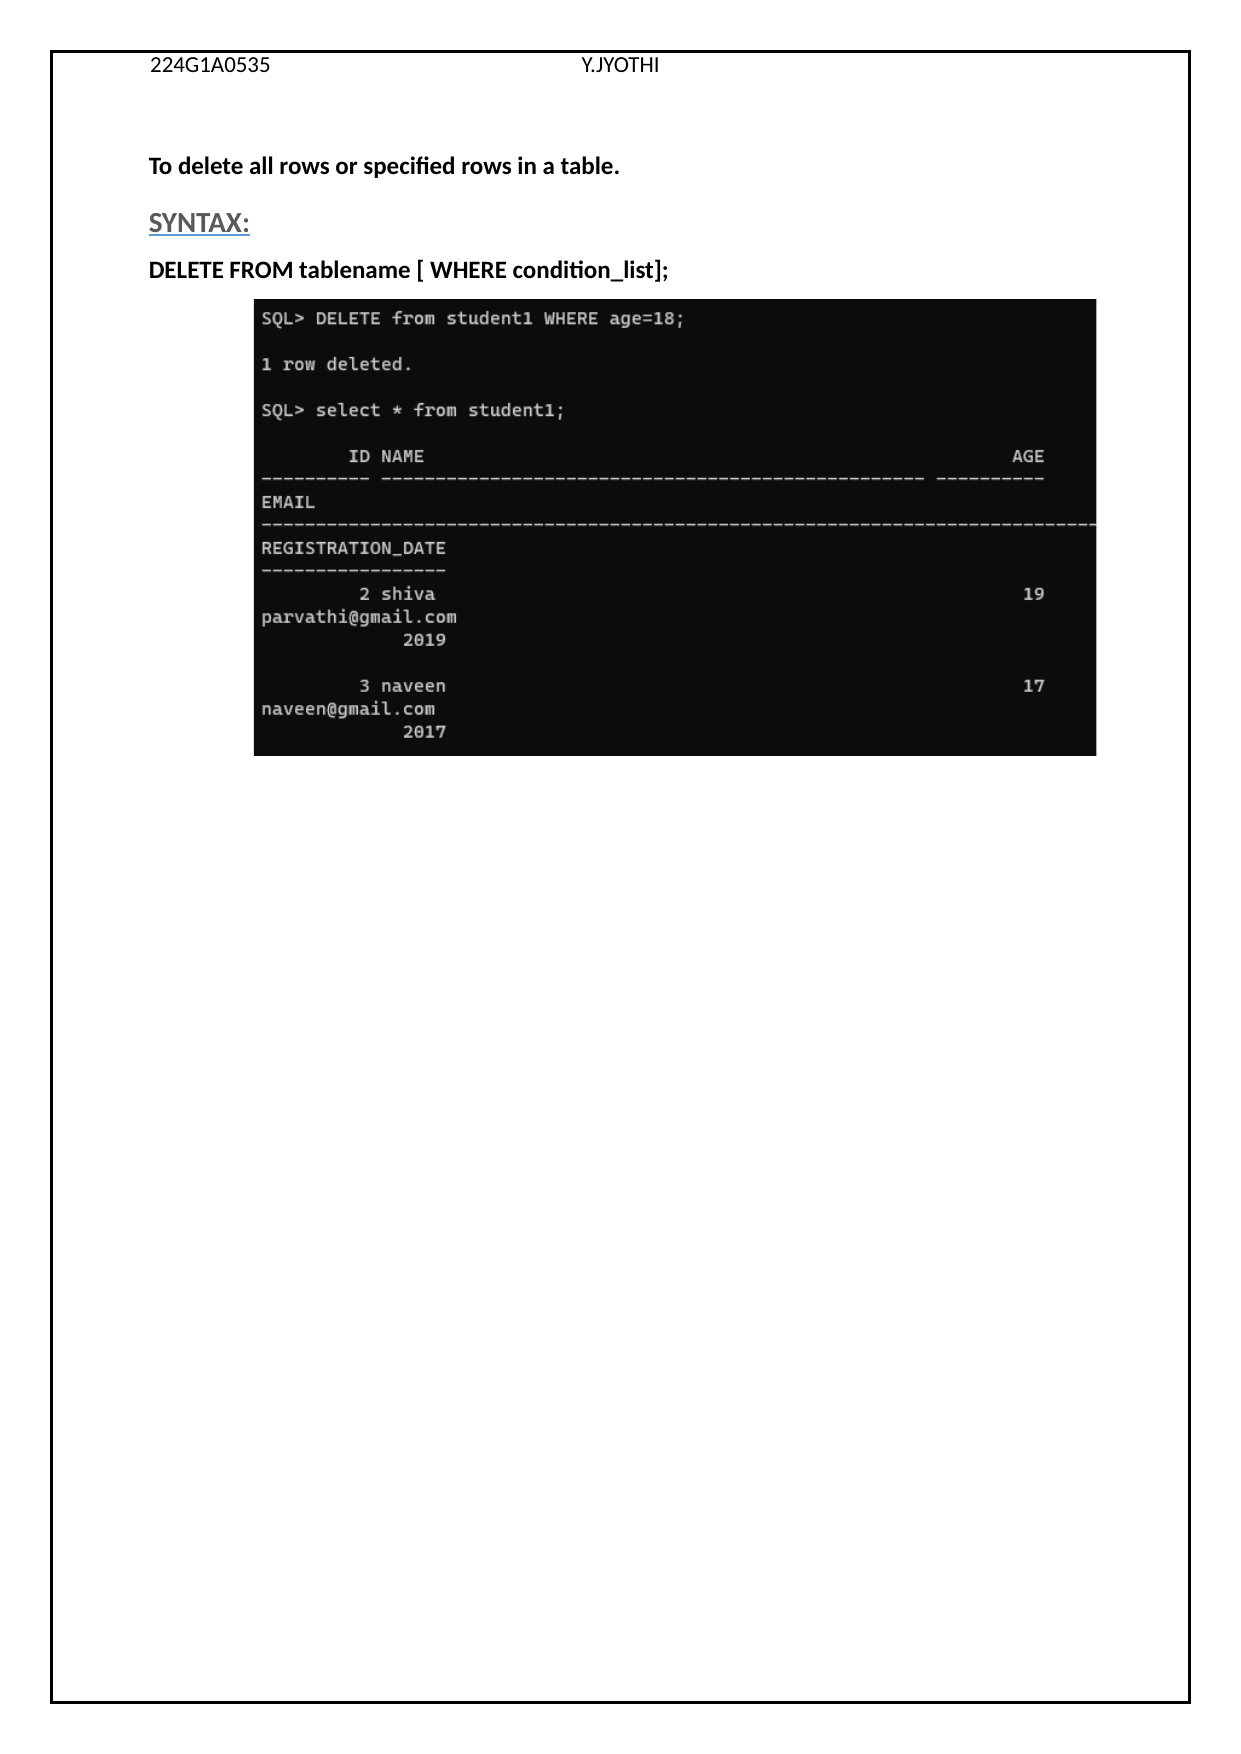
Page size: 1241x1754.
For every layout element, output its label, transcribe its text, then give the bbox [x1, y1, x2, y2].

text SYNTAX: [148, 204, 1097, 239]
text To delete all rows or specified rows in a table. [148, 150, 1097, 181]
text DELETE FROM tablename [ WHERE condition_list]; [148, 254, 1097, 285]
picture [253, 299, 1097, 756]
